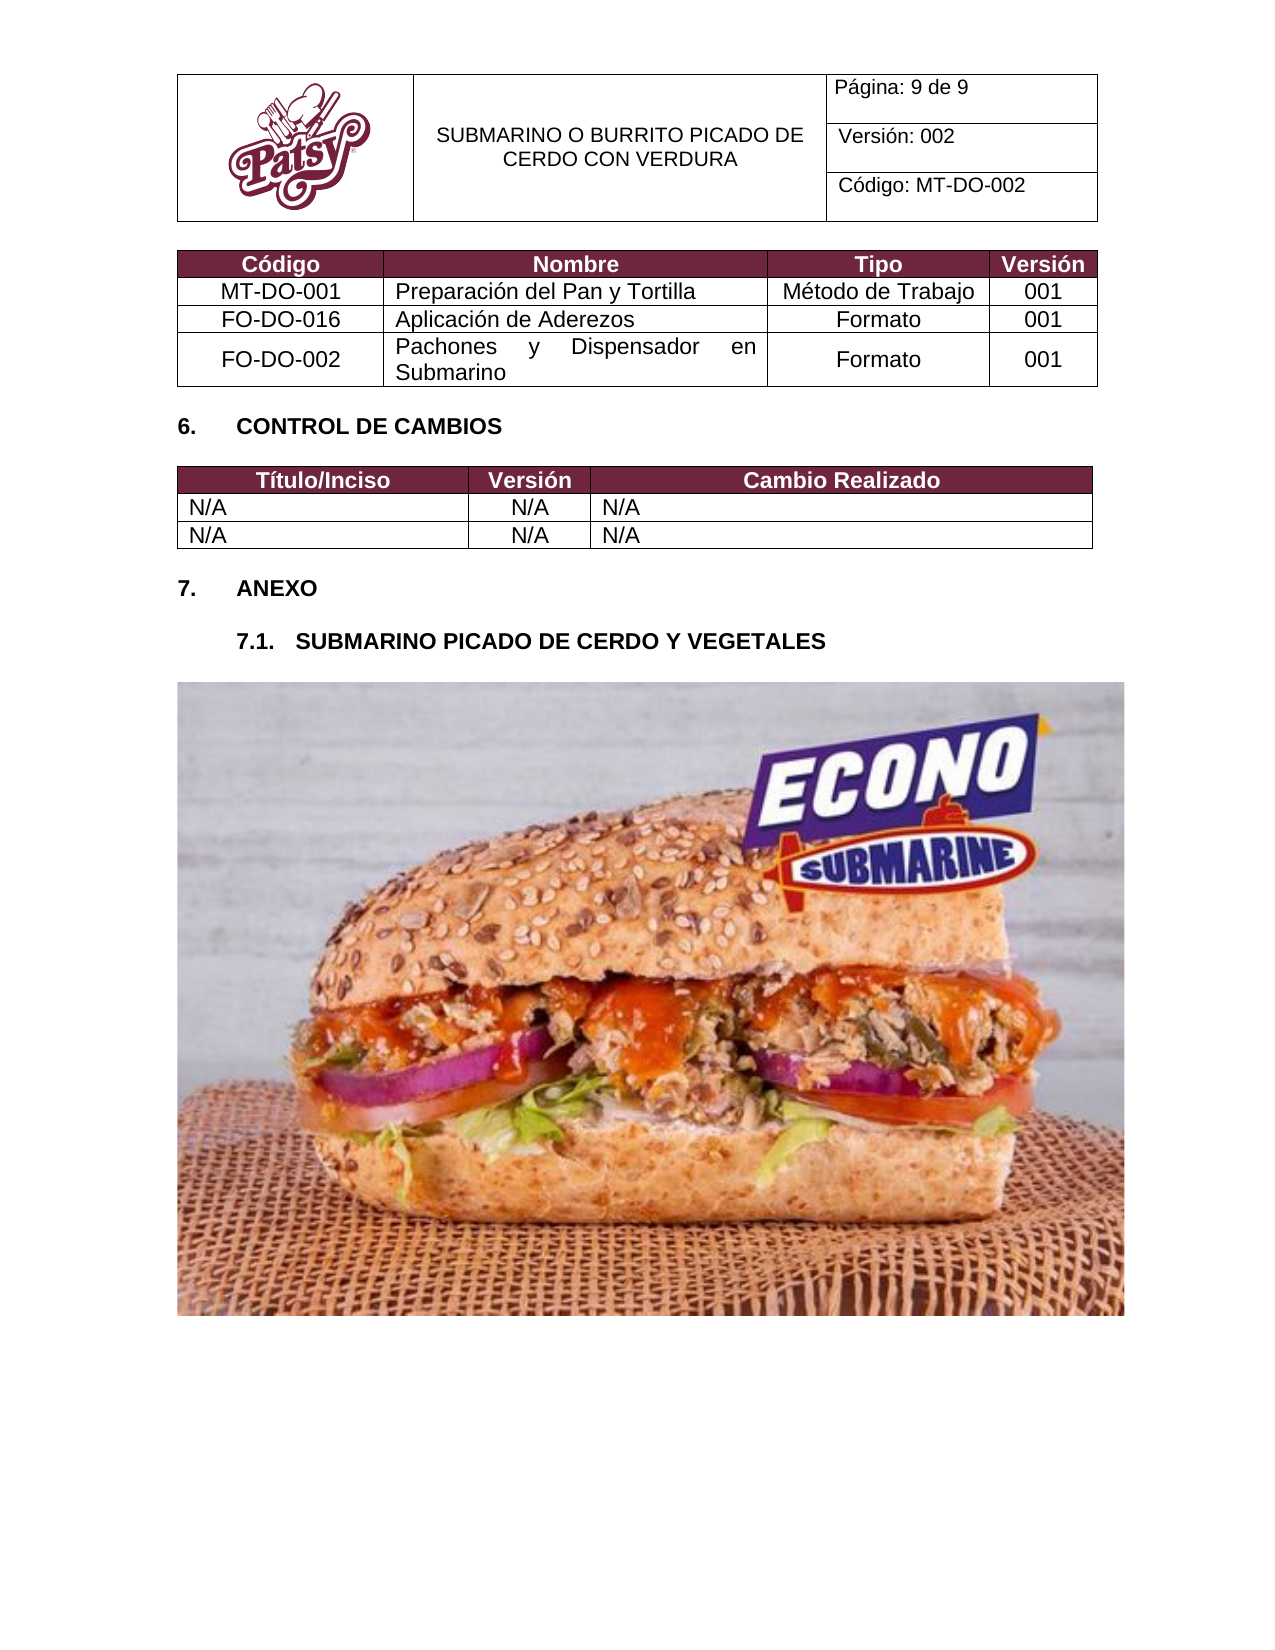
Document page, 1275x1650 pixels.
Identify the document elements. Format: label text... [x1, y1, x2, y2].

table_header Código [178, 251, 383, 277]
table_cell 001 [990, 278, 1097, 304]
table_cell FO-DO-002 [178, 333, 383, 386]
table_cell Aplicación de Aderezos [384, 306, 767, 332]
table_cell N/A [178, 522, 468, 548]
table_header Título/Inciso [178, 467, 468, 493]
subtitle ANEXO [177, 575, 1098, 602]
table_cell N/A [469, 494, 590, 521]
table_cell N/A [469, 522, 590, 548]
table_cell N/A [178, 494, 468, 521]
picture [223, 79, 375, 216]
table_cell Formato [768, 306, 989, 332]
picture [177, 682, 1125, 1316]
subtitle SUBMARINO PICADO DE CERDO Y VEGETALES [236, 628, 1098, 654]
table_cell N/A [591, 522, 1092, 548]
table_header Versión [990, 251, 1097, 277]
table_cell Método de Trabajo [768, 278, 989, 304]
table_header Tipo [768, 251, 989, 277]
table_header Versión [469, 467, 590, 493]
table_header Nombre [384, 251, 767, 277]
table_cell 001 [990, 306, 1097, 332]
table_header Cambio Realizado [591, 467, 1092, 493]
subtitle CONTROL DE CAMBIOS [177, 413, 1098, 439]
table_cell Formato [768, 333, 989, 386]
table_cell MT-DO-001 [178, 278, 383, 304]
table_cell N/A [591, 494, 1092, 521]
table_cell FO-DO-016 [178, 306, 383, 332]
table_cell 001 [990, 333, 1097, 386]
table_cell Preparación del Pan y Tortilla [384, 278, 767, 304]
table_cell Pachones y Dispensador en Submarino [384, 333, 767, 386]
